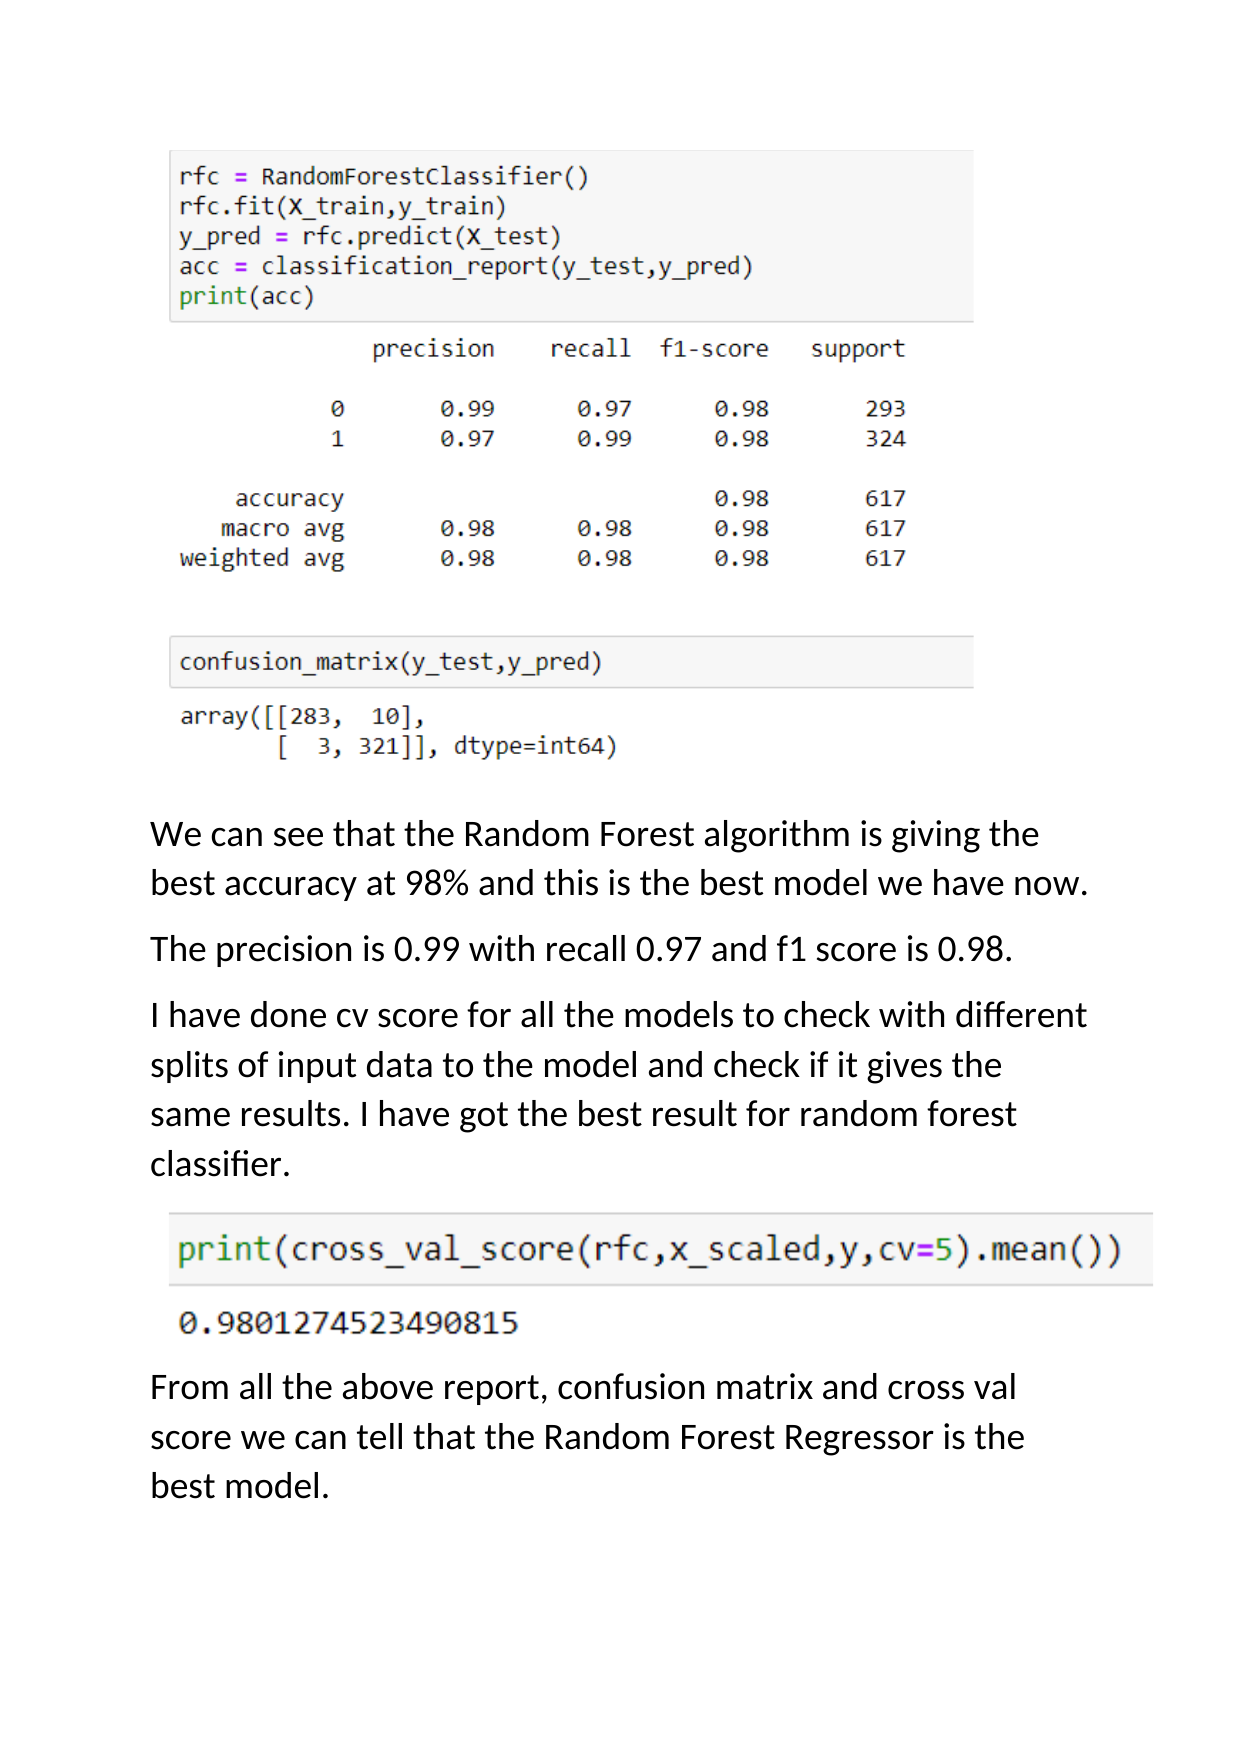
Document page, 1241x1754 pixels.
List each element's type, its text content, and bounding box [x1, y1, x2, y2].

text The precision is 0.99 with recall 0.97 and f1 score is 0.98. [150, 925, 1090, 971]
text We can see that the Random Forest algorithm is giving the best accuracy at 98% and this is the best model we have now. [150, 809, 1090, 905]
text I have done cv score for all the models to check with different splits of input data to the model and check if it gives the same results. I have got the best result for random forest classifier. [150, 991, 1090, 1186]
text From all the above report, confusion matrix and cross val score we can tell that the Random Forest Regressor is the best model. [150, 1206, 1090, 1508]
